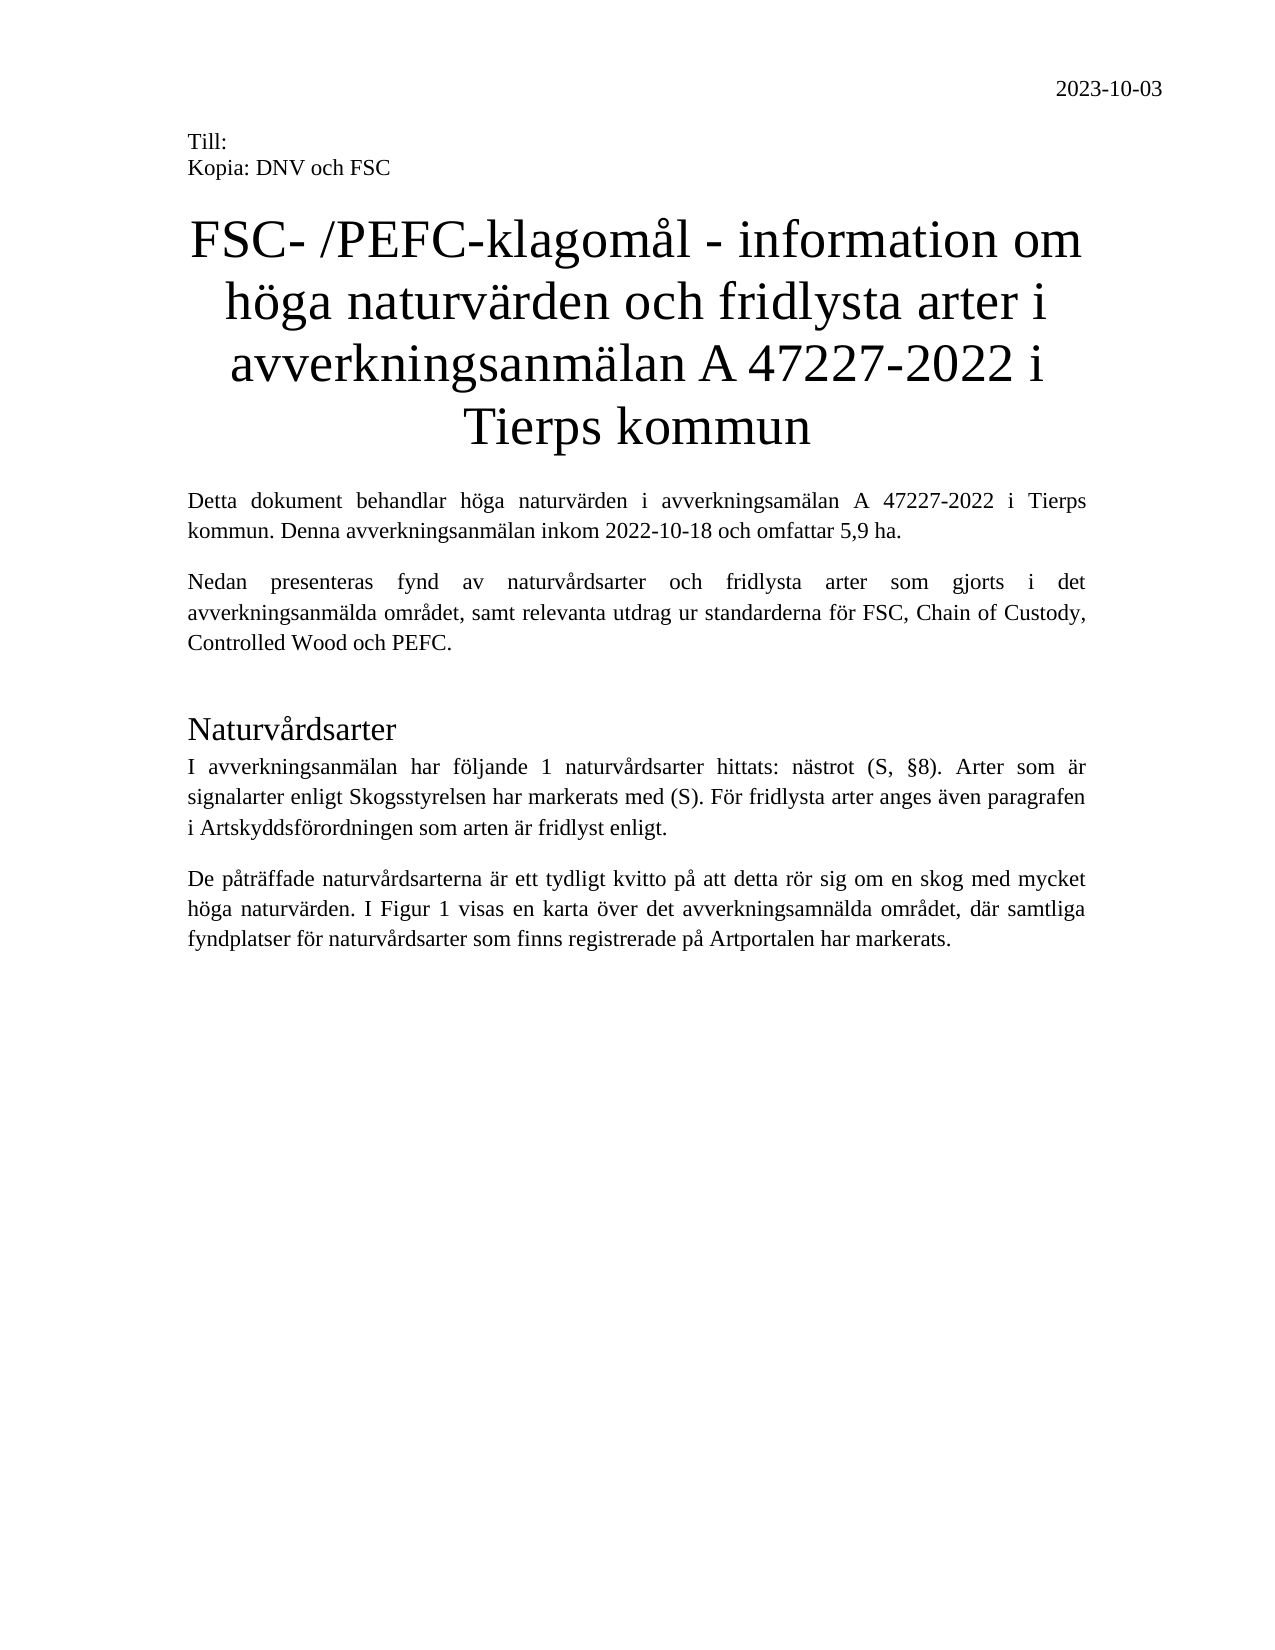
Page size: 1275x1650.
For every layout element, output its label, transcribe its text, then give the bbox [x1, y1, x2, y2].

text Detta dokument behandlar höga naturvärden i avverkningsamälan A 47227-2022 i Tierps kommun. Denna avverkningsanmälan inkom 2022-10-18 och omfattar 5,9 ha. [187, 487, 1087, 544]
text Nedan presenteras fynd av naturvårdsarter och fridlysta arter som gjorts i det avverkningsanmälda området, samt relevanta utdrag ur standarderna för FSC, Chain of Custody, Controlled Wood och PEFC. [187, 568, 1087, 655]
subtitle Naturvårdsarter [187, 709, 1087, 747]
title FSC- /PEFC-klagomål - information om höga naturvärden och fridlysta arter i avverkningsanmälan A 47227-2022 i Tierps kommun [187, 207, 1087, 456]
text I avverkningsanmälan har följande 1 naturvårdsarter hittats: nästrot (S, §8). Arter som är signalarter enligt Skogsstyrelsen har markerats med (S). För fridlysta arter anges även paragrafen i Artskyddsförordningen som arten är fridlyst enligt. [187, 753, 1087, 840]
text De påträffade naturvårdsarterna är ett tydligt kvitto på att detta rör sig om en skog med mycket höga naturvärden. I Figur 1 visas en karta över det avverkningsamnälda området, där samtliga fyndplatser för naturvårdsarter som finns registrerade på Artportalen har markerats. [187, 864, 1087, 951]
